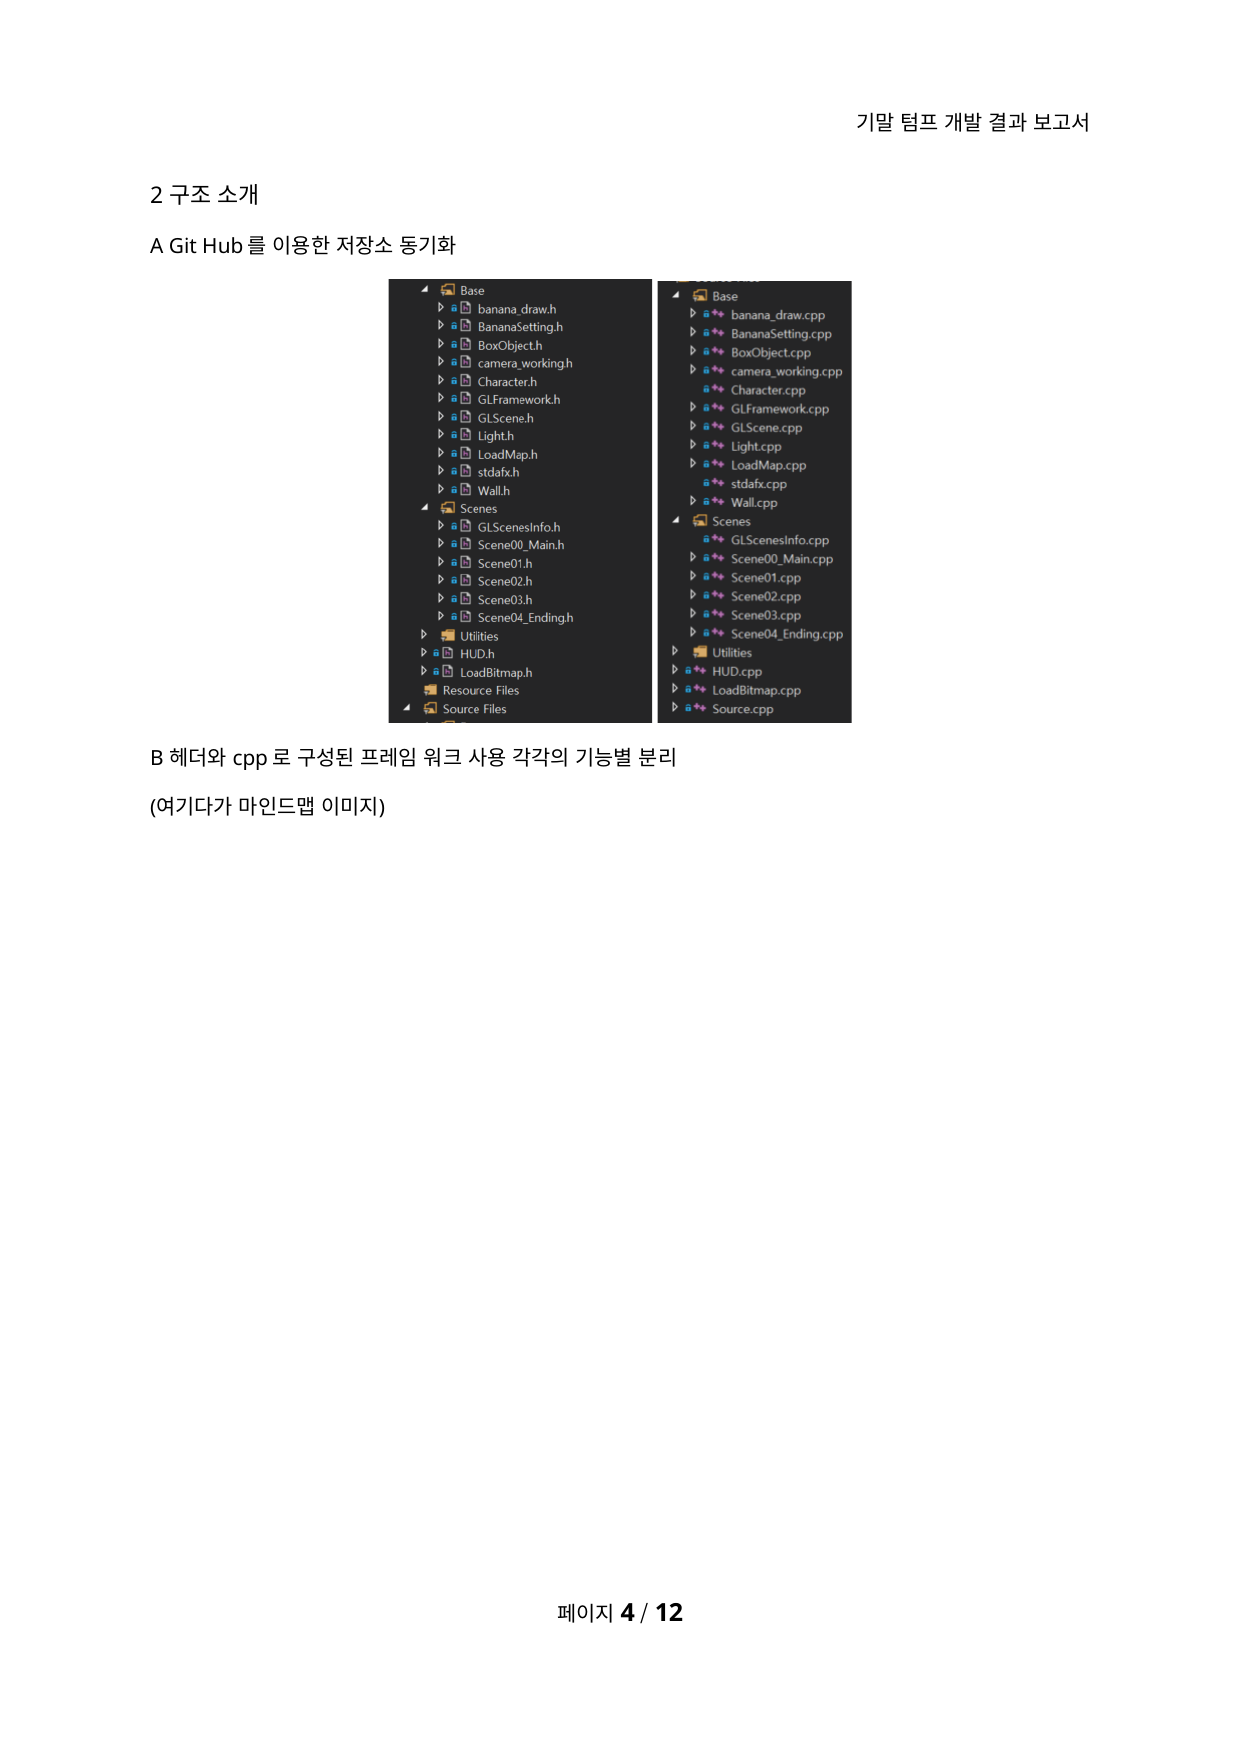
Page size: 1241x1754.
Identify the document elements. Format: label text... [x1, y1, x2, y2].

text (여기다가 마인드맵 이미지) [150, 791, 1090, 821]
text 2 구조 소개 [150, 177, 1090, 211]
text A Git Hub를 이용한 저장소 동기화 [150, 230, 1090, 260]
text B 헤더와 cpp로 구성된 프레임 워크 사용 각각의 기능별 분리 [150, 741, 1090, 771]
picture [657, 281, 852, 723]
picture [388, 279, 653, 723]
